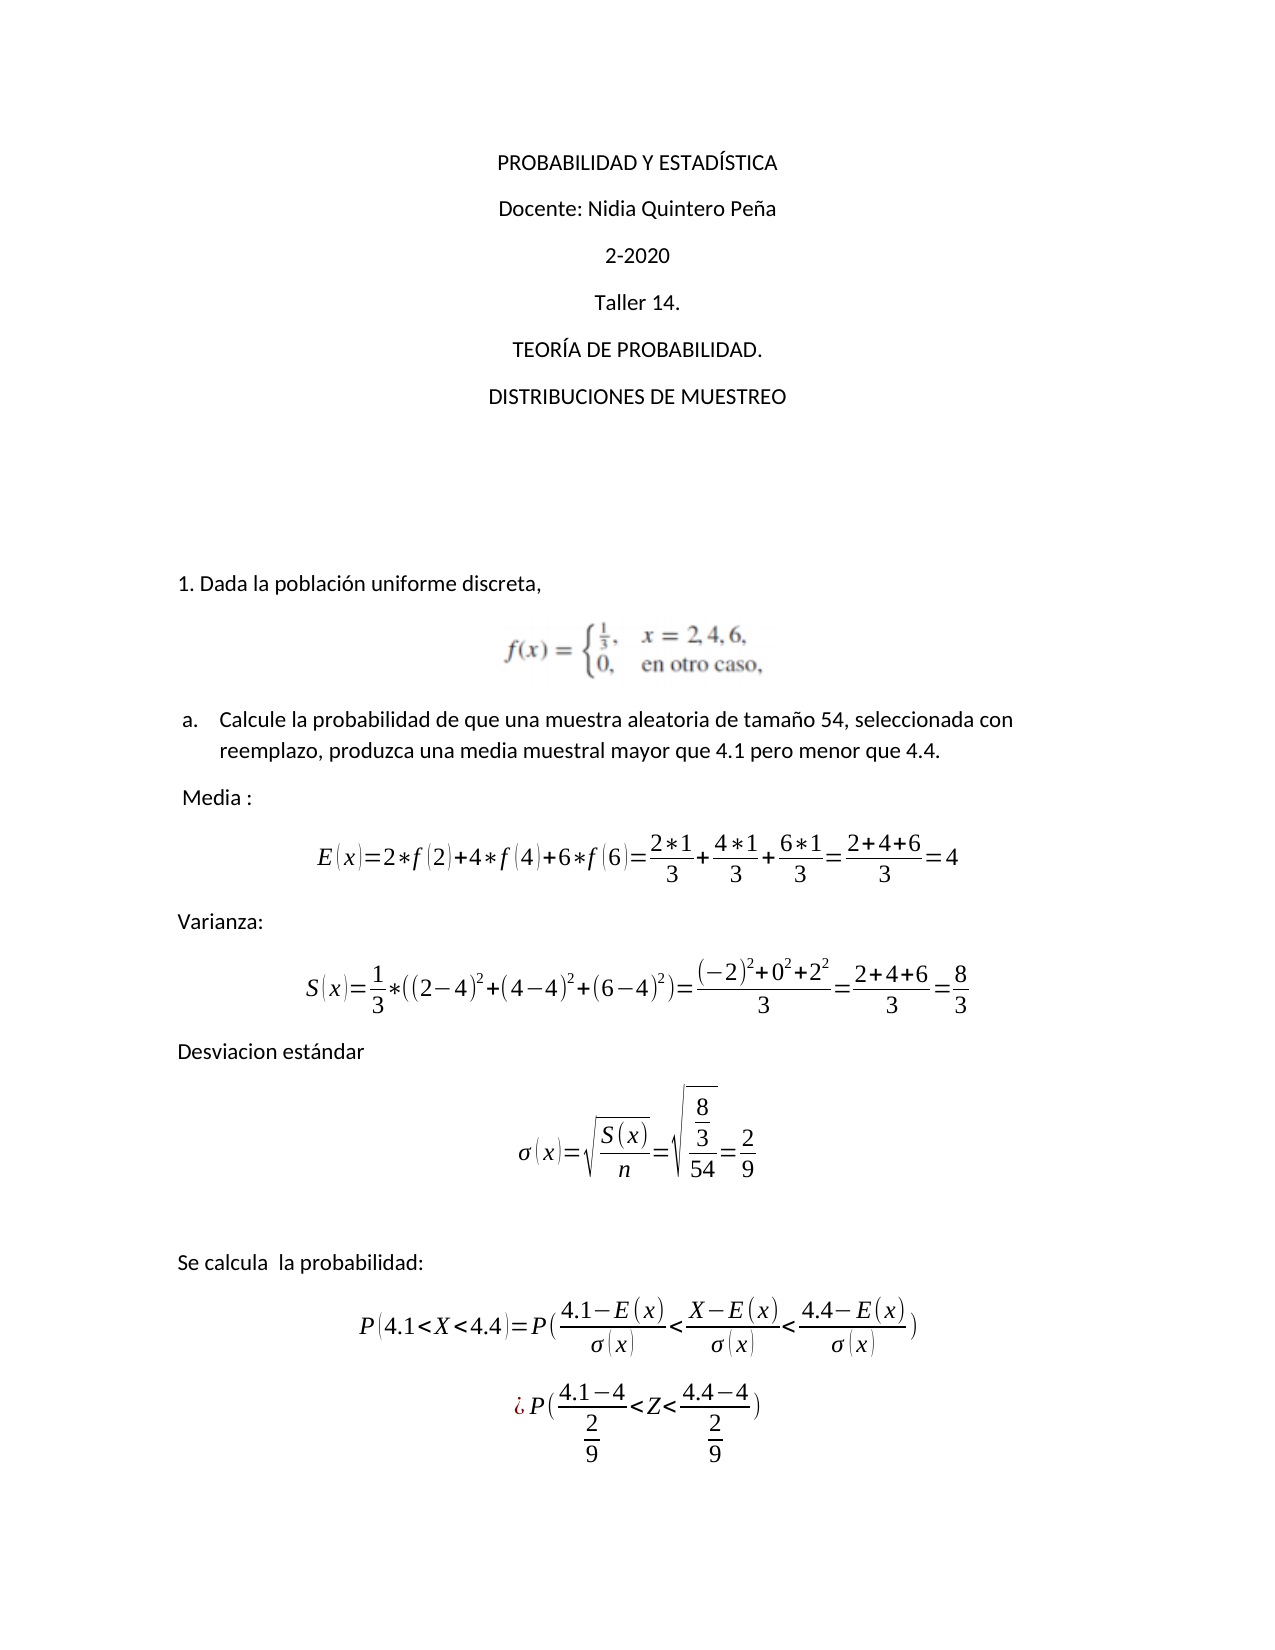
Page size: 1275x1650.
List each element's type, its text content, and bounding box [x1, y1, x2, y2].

text 2-2020 [177, 241, 1098, 269]
text Taller 14. [177, 288, 1098, 316]
text Docente: Nidia Quintero Peña [177, 194, 1098, 222]
text PROBABILIDAD Y ESTADÍSTICA [177, 148, 1098, 176]
text DISTRIBUCIONES DE MUESTREO [177, 382, 1098, 410]
text Se calcula la probabilidad: [177, 1248, 1098, 1276]
text TEORÍA DE PROBABILIDAD. [177, 335, 1098, 363]
picture [490, 616, 785, 687]
text Media : [182, 783, 1098, 811]
text Varianza: [177, 907, 1098, 935]
text 1. Dada la población uniforme discreta, [177, 569, 1098, 597]
list Calcule la probabilidad de que una muestra aleatoria de tamaño 54, seleccionada con reemplazo, produzca una media muestral mayor que 4.1 pero menor que 4.4. [182, 706, 1098, 764]
text Desviacion estándar [177, 1037, 1098, 1065]
